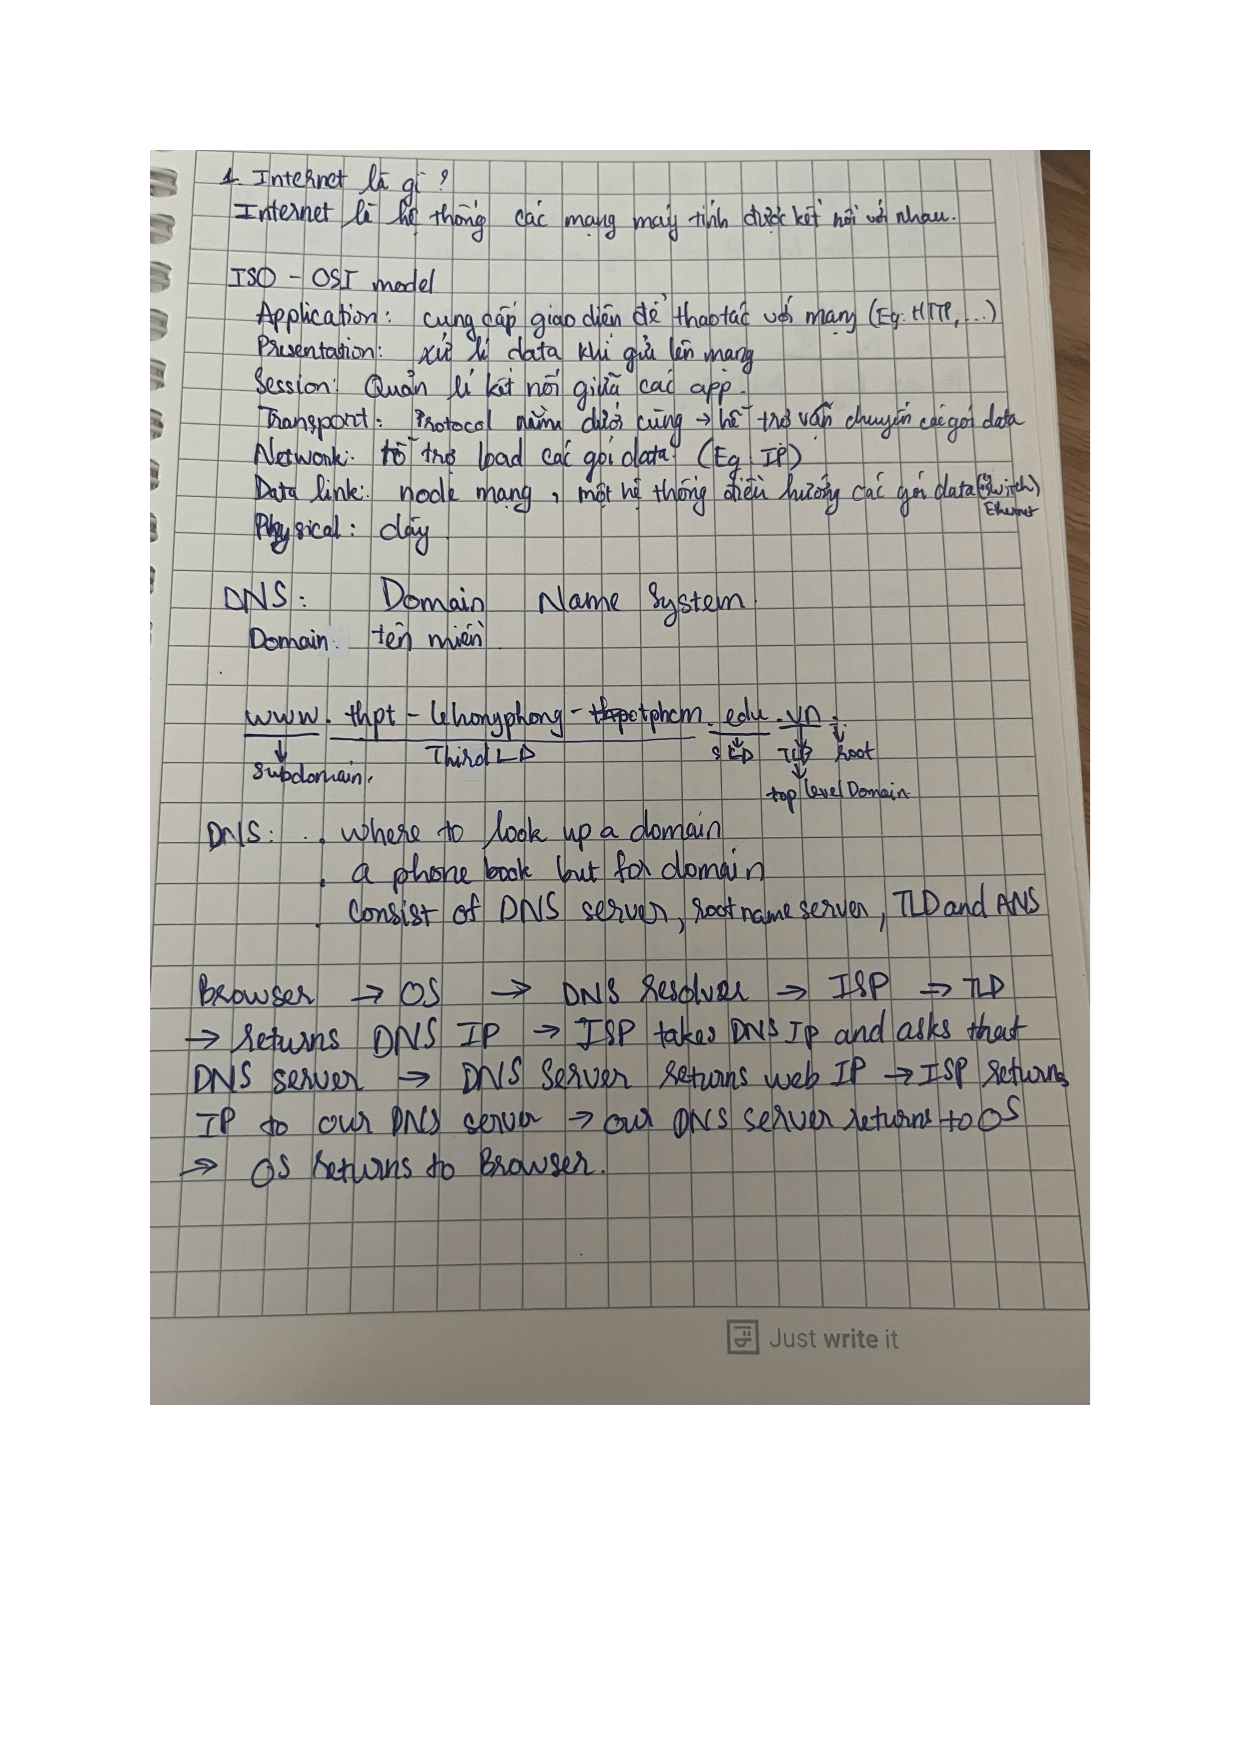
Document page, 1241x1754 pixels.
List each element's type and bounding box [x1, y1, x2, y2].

picture [150, 150, 1091, 1405]
